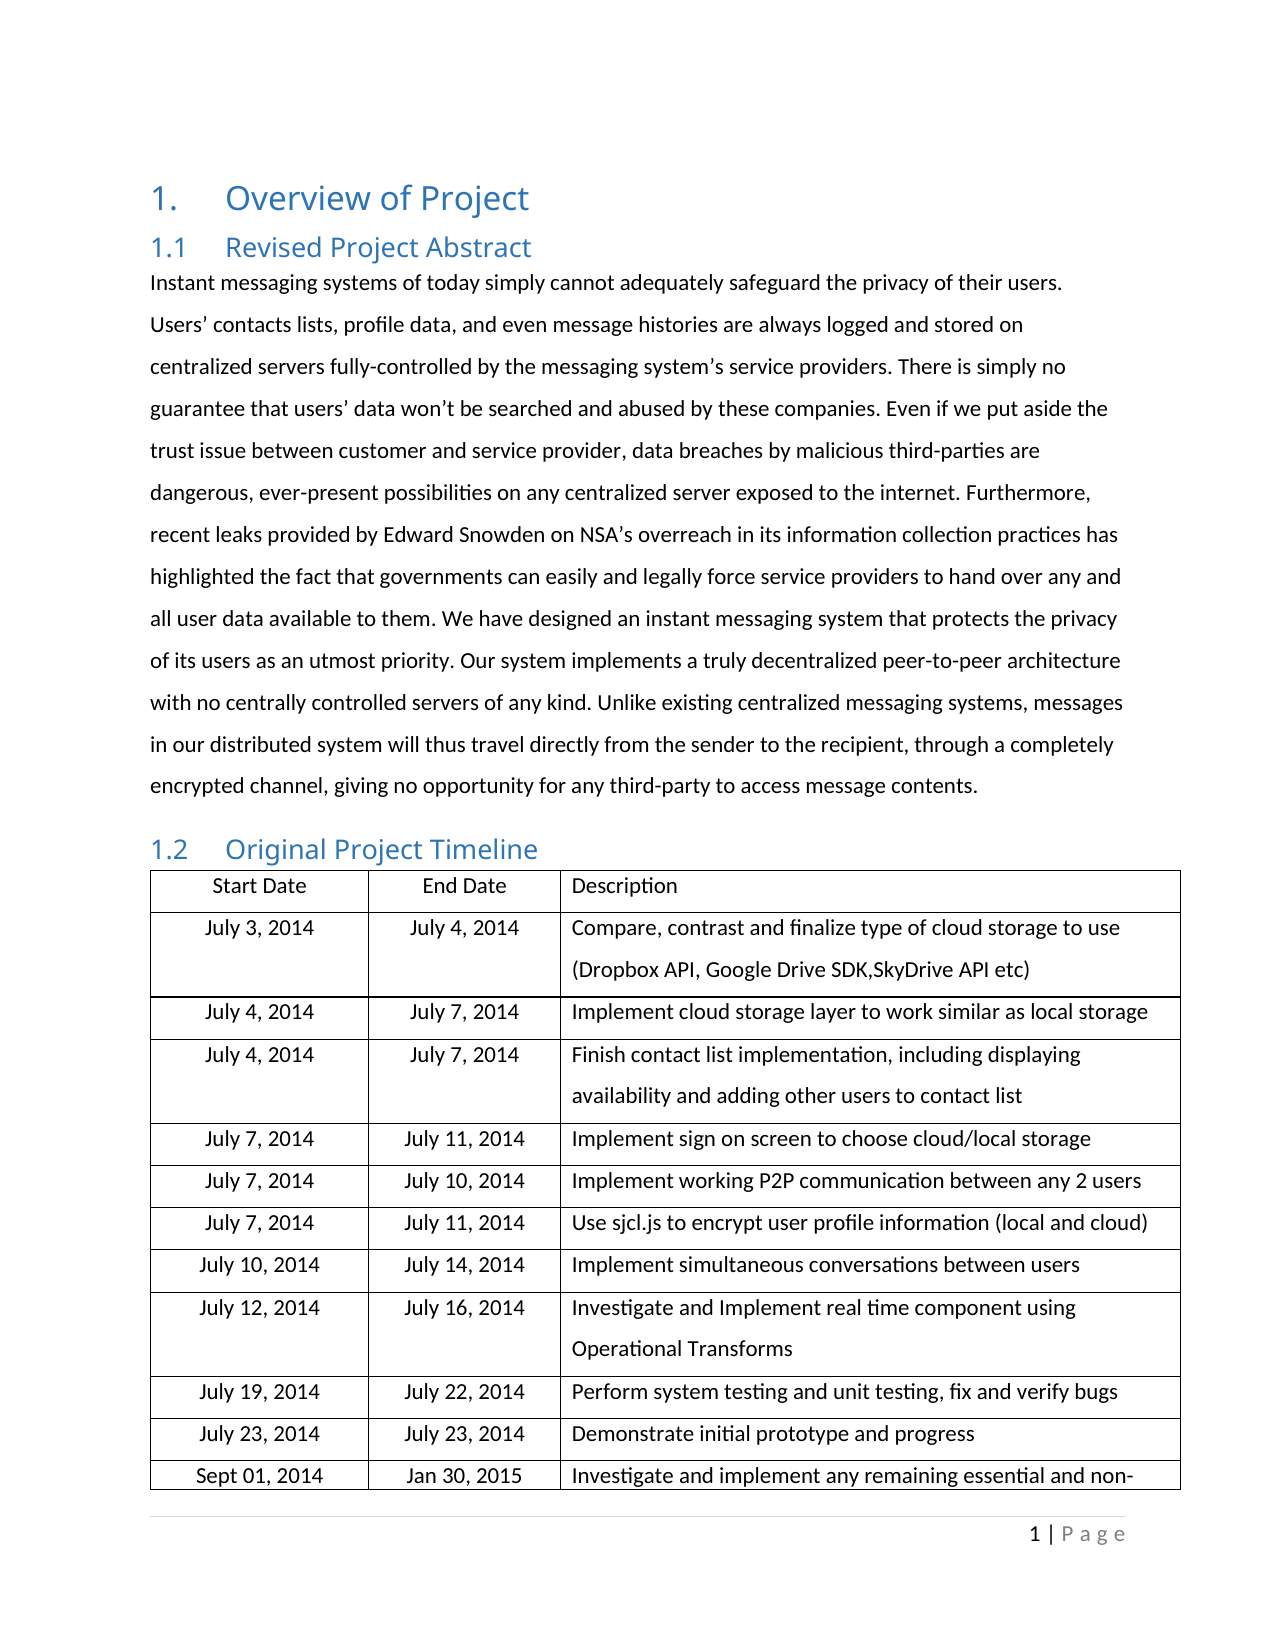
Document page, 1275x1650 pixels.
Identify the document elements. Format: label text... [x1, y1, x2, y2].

text Instant messaging systems of today simply cannot adequately safeguard the privacy of their users. Users’ contacts lists, profile data, and even message histories are always logged and stored on centralized servers fully-controlled by the messaging system’s service providers. There is simply no guarantee that users’ data won’t be searched and abused by these companies. Even if we put aside the trust issue between customer and service provider, data breaches by malicious third-parties are dangerous, ever-present possibilities on any centralized server exposed to the internet. Furthermore, recent leaks provided by Edward Snowden on NSA’s overreach in its information collection practices has highlighted the fact that governments can easily and legally force service providers to hand over any and all user data available to them. We have designed an instant messaging system that protects the privacy of its users as an utmost priority. Our system implements a truly decentralized peer-to-peer architecture with no centrally controlled servers of any kind. Unlike existing centralized messaging systems, messages in our distributed system will thus travel directly from the sender to the recipient, through a completely encrypted channel, giving no opportunity for any third-party to access message contents. [150, 268, 1125, 800]
table_cell July 4, 2014 [151, 1040, 368, 1123]
table_cell July 10, 2014 [151, 1250, 368, 1292]
table_cell July 11, 2014 [369, 1124, 560, 1165]
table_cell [561, 1461, 1180, 1489]
table_cell Perform system testing and unit testing, fix and verify bugs [561, 1377, 1180, 1418]
table_cell Use sjcl.js to encrypt user profile information (local and cloud) [561, 1208, 1180, 1249]
table_cell Implement sign on screen to choose cloud/local storage [561, 1124, 1180, 1165]
table_cell July 16, 2014 [369, 1293, 560, 1376]
table_cell July 4, 2014 [369, 913, 560, 996]
table_cell July 7, 2014 [151, 1124, 368, 1165]
table_cell July 14, 2014 [369, 1250, 560, 1292]
table_header End Date [369, 871, 560, 912]
table_cell Finish contact list implementation, including displaying availability and adding other users to contact list [561, 1040, 1180, 1123]
table_cell July 7, 2014 [369, 998, 560, 1039]
table_cell Implement simultaneous conversations between users [561, 1250, 1180, 1292]
table_cell July 22, 2014 [369, 1377, 560, 1418]
table_cell Demonstrate initial prototype and progress [561, 1419, 1180, 1460]
table_header Description [561, 871, 1180, 912]
table_cell July 3, 2014 [151, 913, 368, 996]
table_header Start Date [151, 871, 368, 912]
table_cell Jan 30, 2015 [369, 1461, 560, 1489]
table_cell Compare, contrast and finalize type of cloud storage to use (Dropbox API, Google Drive SDK,SkyDrive API etc) [561, 913, 1180, 996]
subtitle 1.1 Revised Project Abstract [150, 228, 1125, 265]
table_cell July 7, 2014 [369, 1040, 560, 1123]
table_cell Implement cloud storage layer to work similar as local storage [561, 998, 1180, 1039]
subtitle 1.2 Original Project Timeline [150, 830, 1125, 867]
table_cell July 10, 2014 [369, 1166, 560, 1207]
table_cell July 23, 2014 [151, 1419, 368, 1460]
table_cell July 23, 2014 [369, 1419, 560, 1460]
table_cell Investigate and Implement real time component using Operational Transforms [561, 1293, 1180, 1376]
table_cell July 19, 2014 [151, 1377, 368, 1418]
table_cell Implement working P2P communication between any 2 users [561, 1166, 1180, 1207]
table_cell July 11, 2014 [369, 1208, 560, 1249]
table_cell July 4, 2014 [151, 998, 368, 1039]
table_cell July 7, 2014 [151, 1208, 368, 1249]
subtitle Overview of Project [150, 175, 1125, 220]
table_cell Sept 01, 2014 [151, 1461, 368, 1489]
table_cell July 7, 2014 [151, 1166, 368, 1207]
table_cell July 12, 2014 [151, 1293, 368, 1376]
